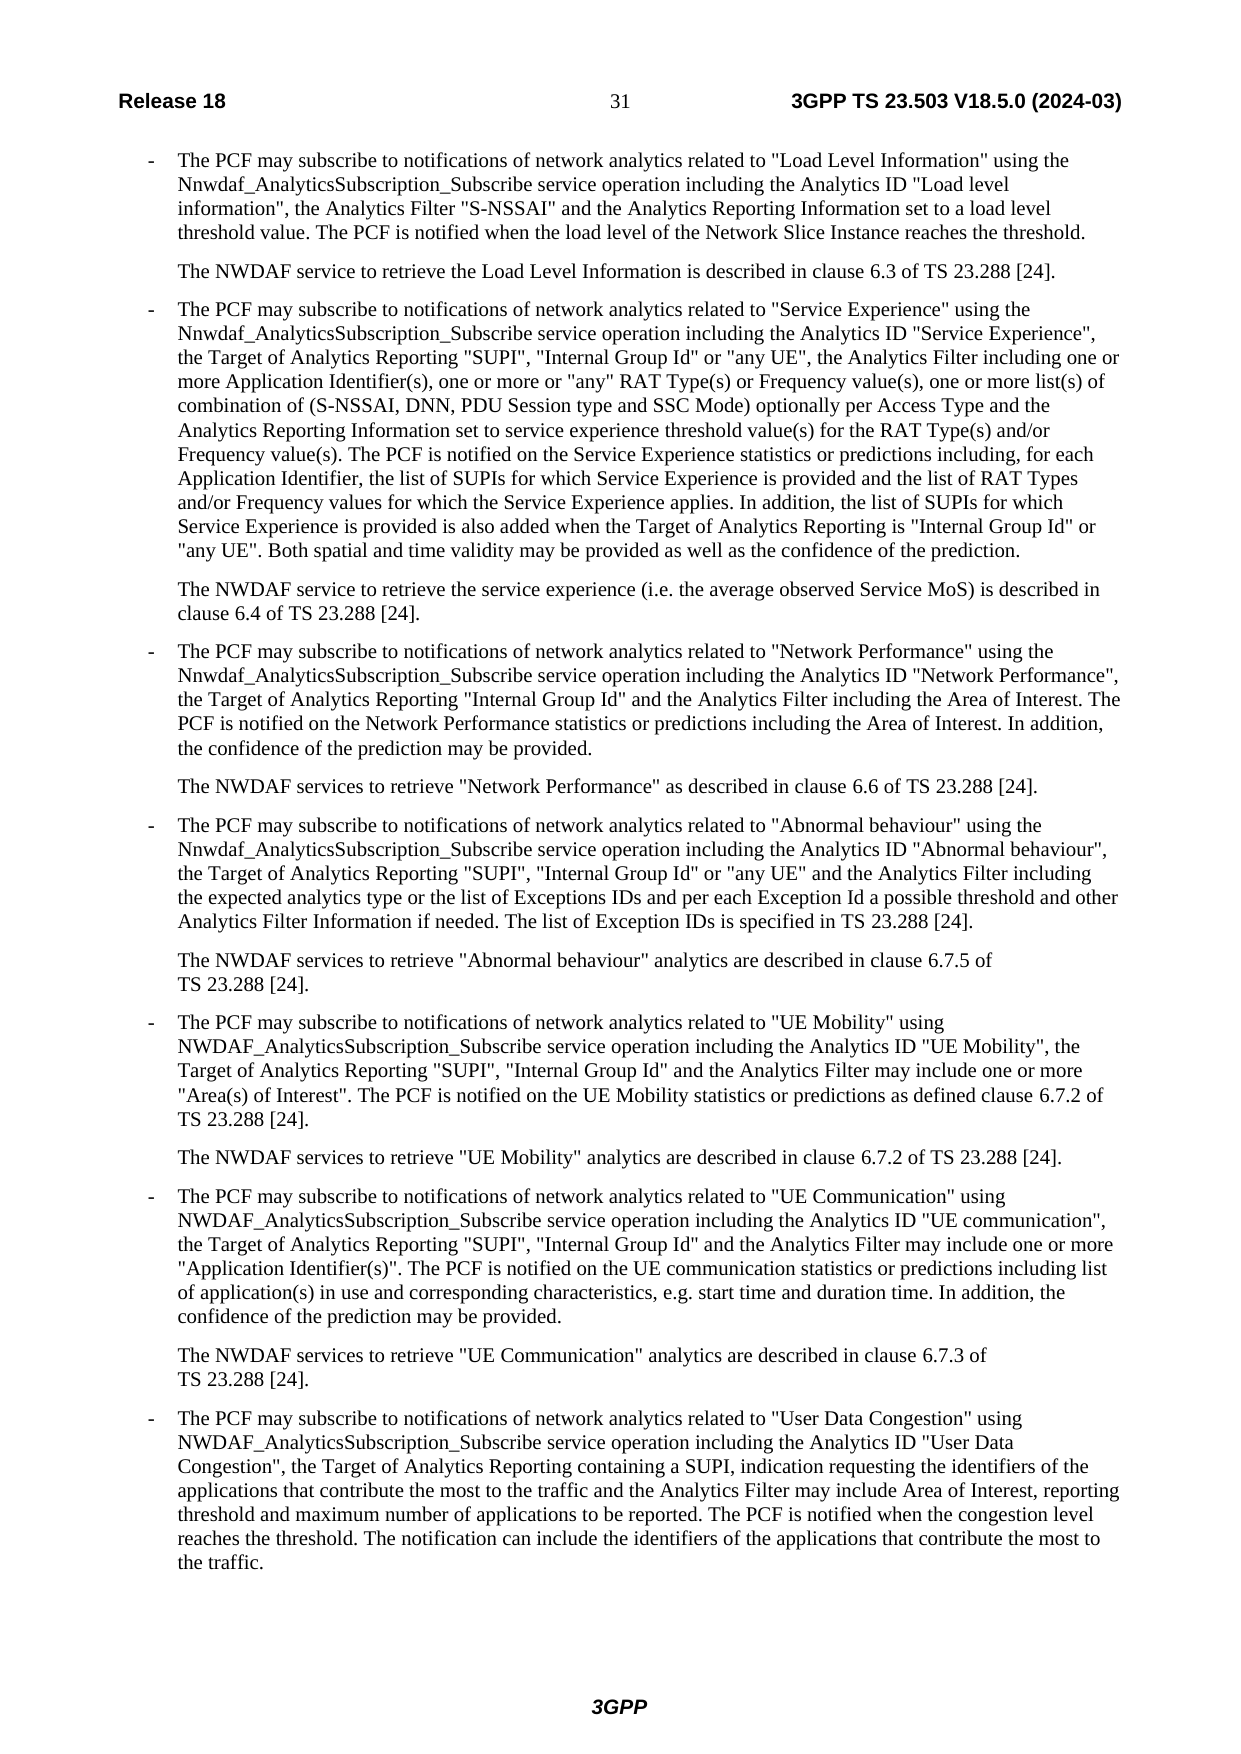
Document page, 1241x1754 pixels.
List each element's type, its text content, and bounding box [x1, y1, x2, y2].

text The NWDAF services to retrieve "UE Mobility" analytics are described in clause 6.7.2 of TS 23.288 [24]. [148, 1145, 1122, 1169]
text The NWDAF services to retrieve "Network Performance" as described in clause 6.6 of TS 23.288 [24]. [148, 774, 1122, 798]
text - The PCF may subscribe to notifications of network analytics related to "Network Performance" using the Nnwdaf_AnalyticsSubscription_Subscribe service operation including the Analytics ID "Network Performance", the Target of Analytics Reporting "Internal Group Id" and the Analytics Filter including the Area of Interest. The PCF is notified on the Network Performance statistics or predictions including the Area of Interest. In addition, the confidence of the prediction may be provided. [148, 639, 1122, 759]
text - The PCF may subscribe to notifications of network analytics related to "UE Communication" using NWDAF_AnalyticsSubscription_Subscribe service operation including the Analytics ID "UE communication", the Target of Analytics Reporting "SUPI", "Internal Group Id" and the Analytics Filter may include one or more "Application Identifier(s)". The PCF is notified on the UE communication statistics or predictions including list of application(s) in use and corresponding characteristics, e.g. start time and duration time. In addition, the confidence of the prediction may be provided. [148, 1184, 1122, 1328]
text - The PCF may subscribe to notifications of network analytics related to "Load Level Information" using the Nnwdaf_AnalyticsSubscription_Subscribe service operation including the Analytics ID "Load level information", the Analytics Filter "S-NSSAI" and the Analytics Reporting Information set to a load level threshold value. The PCF is notified when the load level of the Network Slice Instance reaches the threshold. [148, 148, 1122, 244]
text The NWDAF services to retrieve "Abnormal behaviour" analytics are described in clause 6.7.5 of TS 23.288 [24]. [148, 948, 1122, 996]
text - The PCF may subscribe to notifications of network analytics related to "User Data Congestion" using NWDAF_AnalyticsSubscription_Subscribe service operation including the Analytics ID "User Data Congestion", the Target of Analytics Reporting containing a SUPI, indication requesting the identifiers of the applications that contribute the most to the traffic and the Analytics Filter may include Area of Interest, reporting threshold and maximum number of applications to be reported. The PCF is notified when the congestion level reaches the threshold. The notification can include the identifiers of the applications that contribute the most to the traffic. [148, 1406, 1122, 1574]
text - The PCF may subscribe to notifications of network analytics related to "Abnormal behaviour" using the Nnwdaf_AnalyticsSubscription_Subscribe service operation including the Analytics ID "Abnormal behaviour", the Target of Analytics Reporting "SUPI", "Internal Group Id" or "any UE" and the Analytics Filter including the expected analytics type or the list of Exceptions IDs and per each Exception Id a possible threshold and other Analytics Filter Information if needed. The list of Exception IDs is specified in TS 23.288 [24]. [148, 813, 1122, 933]
text The NWDAF service to retrieve the service experience (i.e. the average observed Service MoS) is described in clause 6.4 of TS 23.288 [24]. [148, 576, 1122, 624]
text - The PCF may subscribe to notifications of network analytics related to "Service Experience" using the Nnwdaf_AnalyticsSubscription_Subscribe service operation including the Analytics ID "Service Experience", the Target of Analytics Reporting "SUPI", "Internal Group Id" or "any UE", the Analytics Filter including one or more Application Identifier(s), one or more or "any" RAT Type(s) or Frequency value(s), one or more list(s) of combination of (S-NSSAI, DNN, PDU Session type and SSC Mode) optionally per Access Type and the Analytics Reporting Information set to service experience threshold value(s) for the RAT Type(s) and/or Frequency value(s). The PCF is notified on the Service Experience statistics or predictions including, for each Application Identifier, the list of SUPIs for which Service Experience is provided and the list of RAT Types and/or Frequency values for which the Service Experience applies. In addition, the list of SUPIs for which Service Experience is provided is also added when the Target of Analytics Reporting is "Internal Group Id" or "any UE". Both spatial and time validity may be provided as well as the confidence of the prediction. [148, 297, 1122, 562]
text The NWDAF service to retrieve the Load Level Information is described in clause 6.3 of TS 23.288 [24]. [148, 258, 1122, 283]
text The NWDAF services to retrieve "UE Communication" analytics are described in clause 6.7.3 of TS 23.288 [24]. [148, 1343, 1122, 1391]
text - The PCF may subscribe to notifications of network analytics related to "UE Mobility" using NWDAF_AnalyticsSubscription_Subscribe service operation including the Analytics ID "UE Mobility", the Target of Analytics Reporting "SUPI", "Internal Group Id" and the Analytics Filter may include one or more "Area(s) of Interest". The PCF is notified on the UE Mobility statistics or predictions as defined clause 6.7.2 of TS 23.288 [24]. [148, 1010, 1122, 1131]
